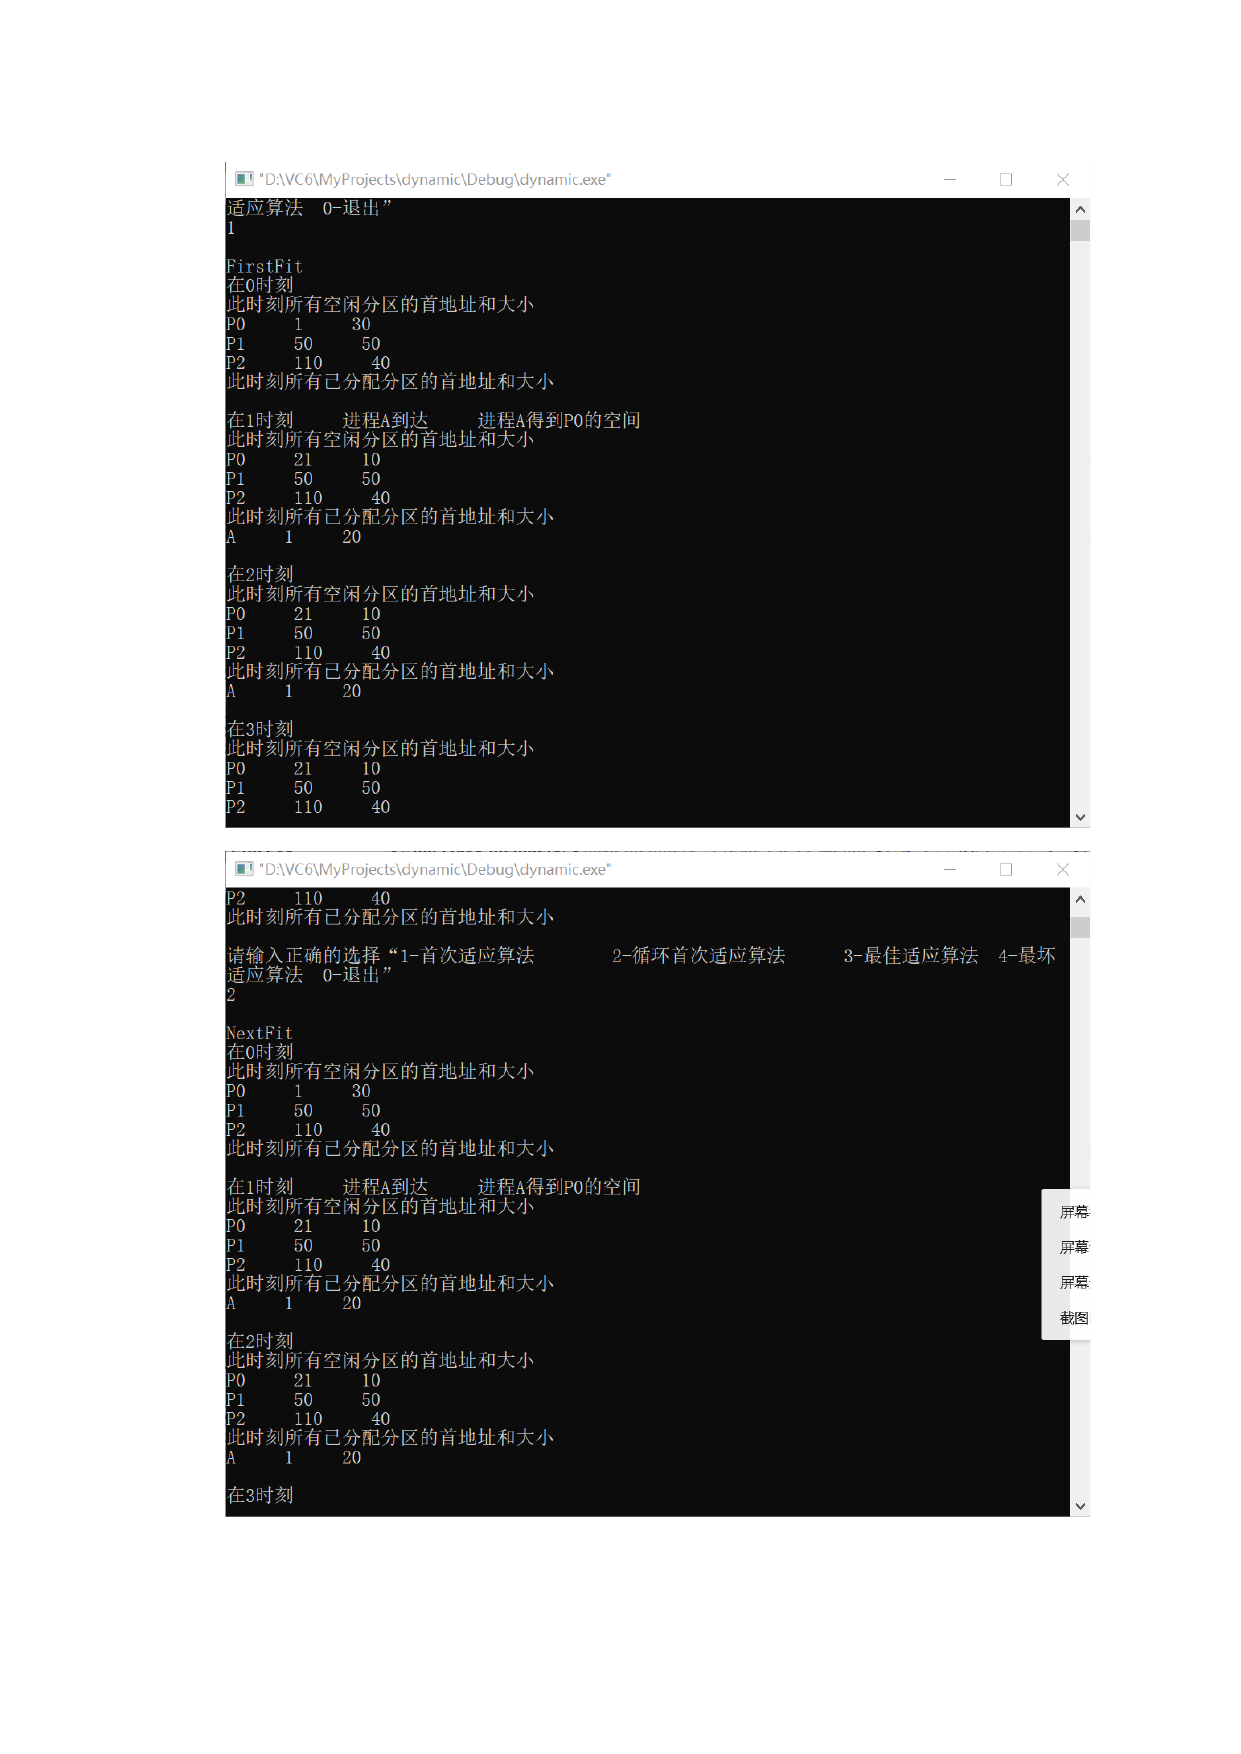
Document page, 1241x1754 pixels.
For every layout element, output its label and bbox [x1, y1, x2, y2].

picture [225, 851, 1091, 1517]
picture [225, 162, 1091, 828]
